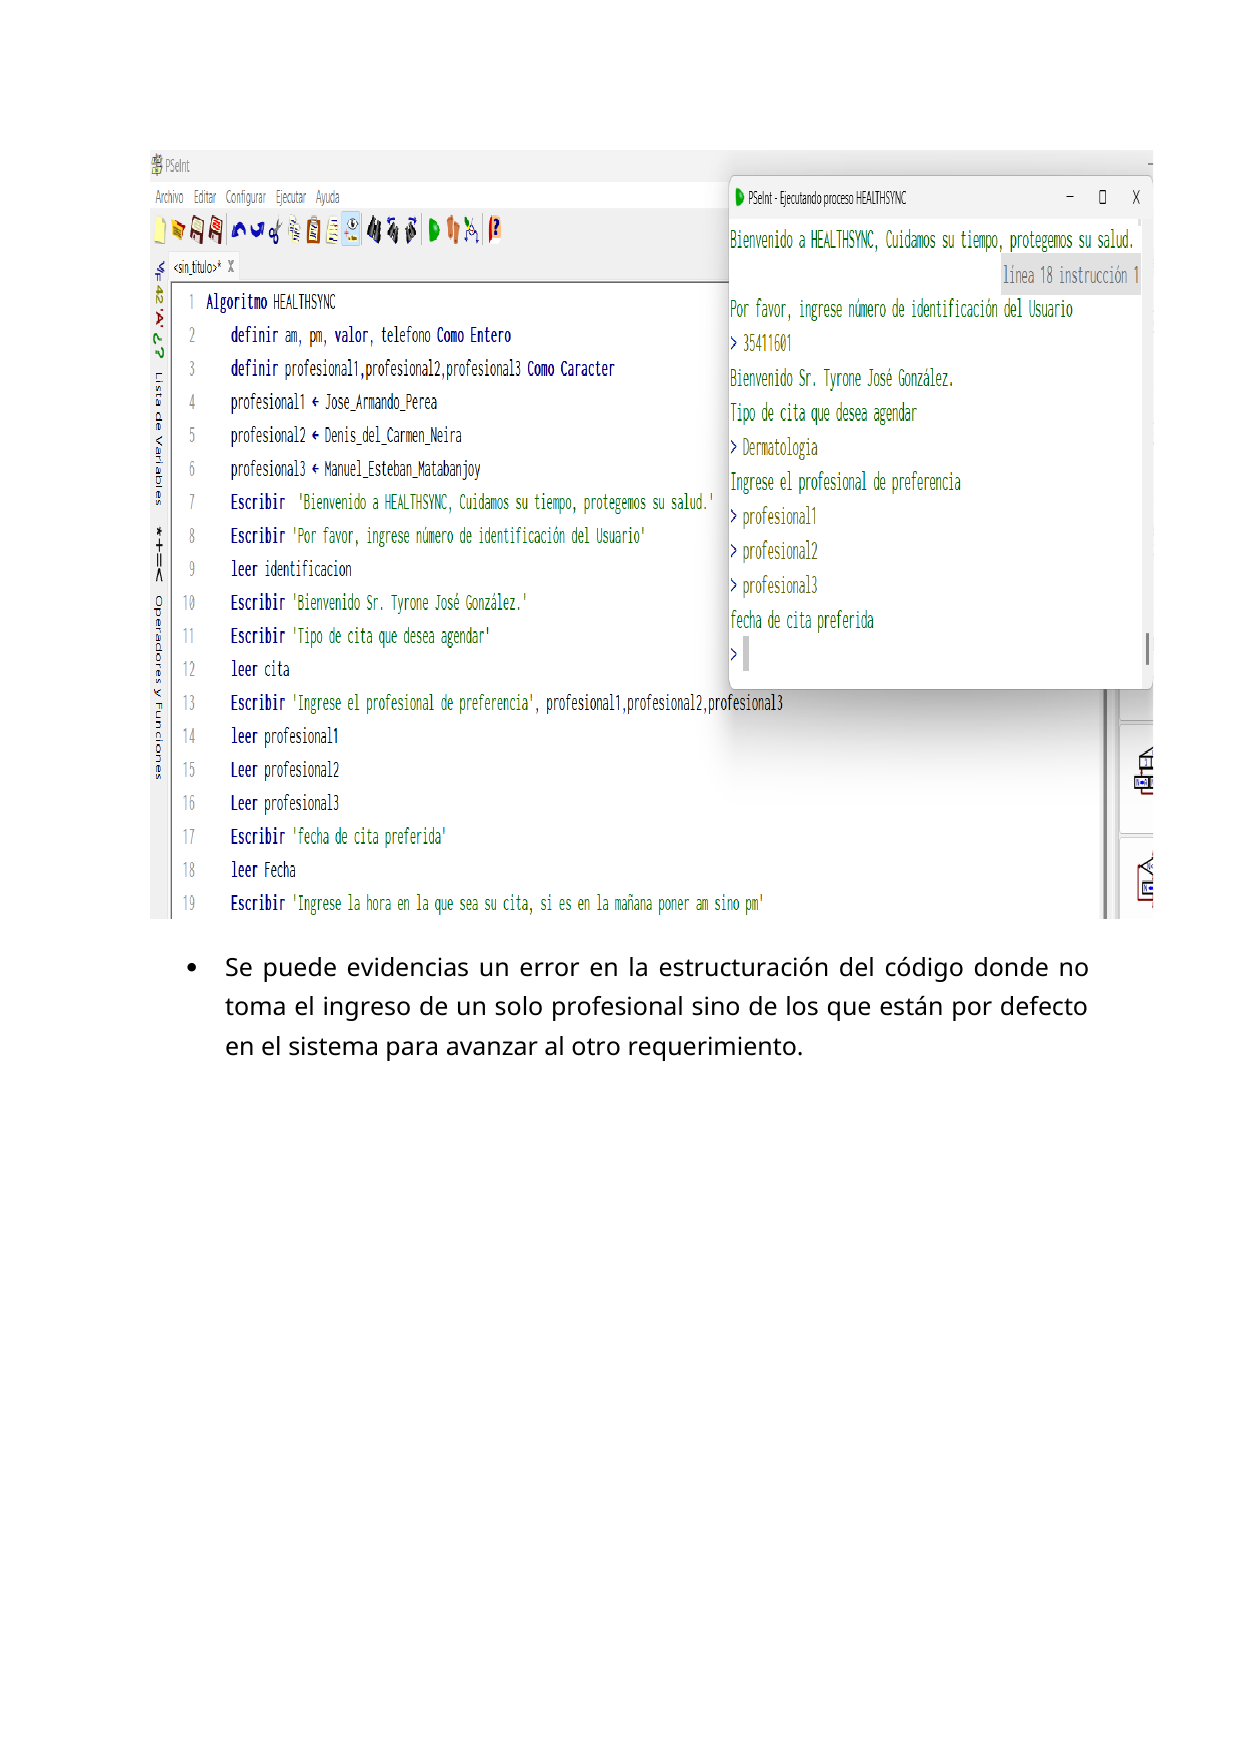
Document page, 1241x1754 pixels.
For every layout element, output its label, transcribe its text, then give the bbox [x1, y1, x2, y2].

picture [150, 150, 1154, 919]
list Se puede evidencias un error en la estructuración del código donde no toma el ingreso de un solo profesional sino de los que están por defecto en el sistema para avanzar al otro requerimiento. [187, 949, 1090, 1062]
